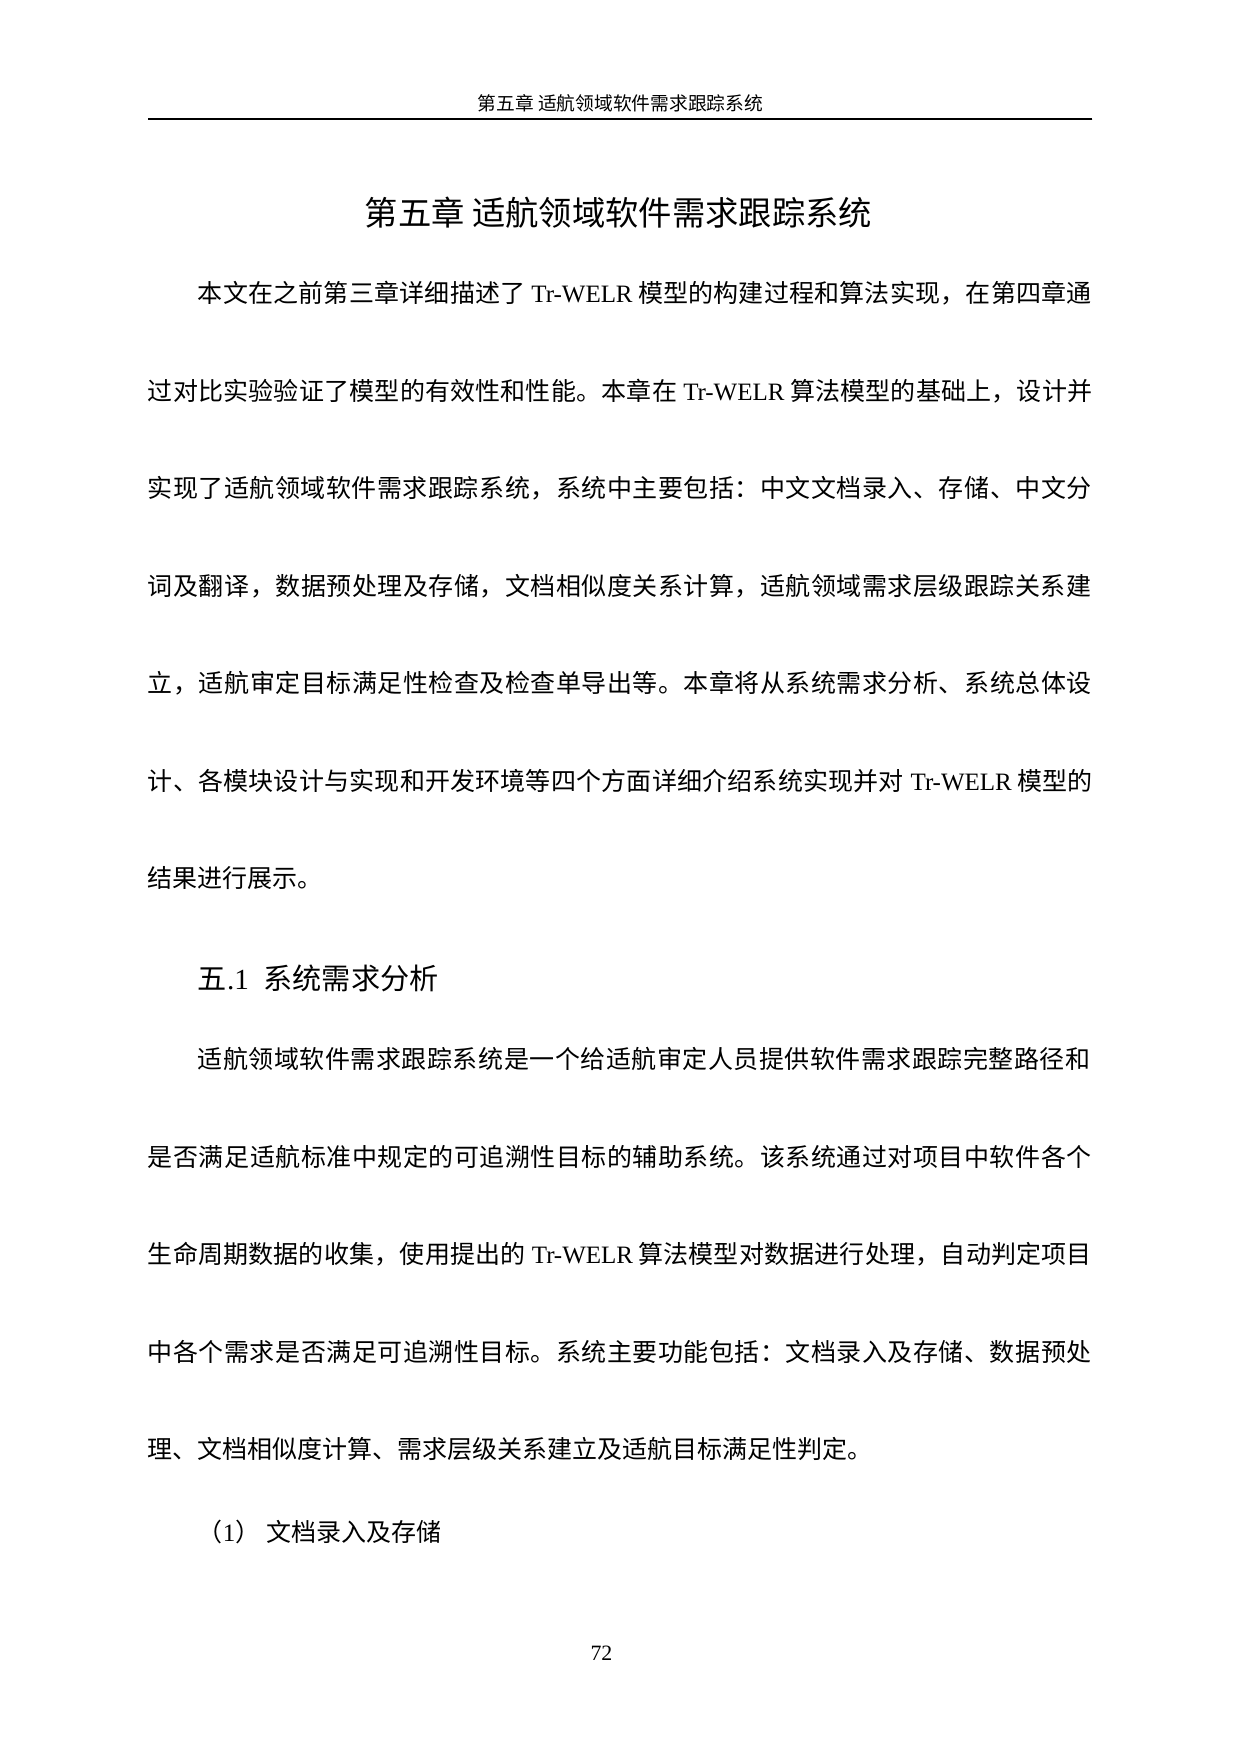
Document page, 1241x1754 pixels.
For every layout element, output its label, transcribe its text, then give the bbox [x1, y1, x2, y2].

text 本文在之前第三章详细描述了Tr-WELR模型的构建过程和算法实现，在第四章通过对比实验验证了模型的有效性和性能。本章在Tr-WELR算法模型的基础上，设计并实现了适航领域软件需求跟踪系统，系统中主要包括：中文文档录入、存储、中文分词及翻译，数据预处理及存储，文档相似度关系计算，适航领域需求层级跟踪关系建立，适航审定目标满足性检查及检查单导出等。本章将从系统需求分析、系统总体设计、各模块设计与实现和开发环境等四个方面详细介绍系统实现并对Tr-WELR模型的结果进行展示。 [148, 259, 1092, 909]
text （1） 文档录入及存储 [148, 1498, 1092, 1563]
subtitle 系统需求分析 [148, 944, 1092, 1009]
text 适航领域软件需求跟踪系统是一个给适航审定人员提供软件需求跟踪完整路径和是否满足适航标准中规定的可追溯性目标的辅助系统。该系统通过对项目中软件各个生命周期数据的收集，使用提出的Tr-WELR算法模型对数据进行处理，自动判定项目中各个需求是否满足可追溯性目标。系统主要功能包括：文档录入及存储、数据预处理、文档相似度计算、需求层级关系建立及适航目标满足性判定。 [148, 1025, 1092, 1480]
subtitle 适航领域软件需求跟踪系统 [148, 178, 1092, 243]
